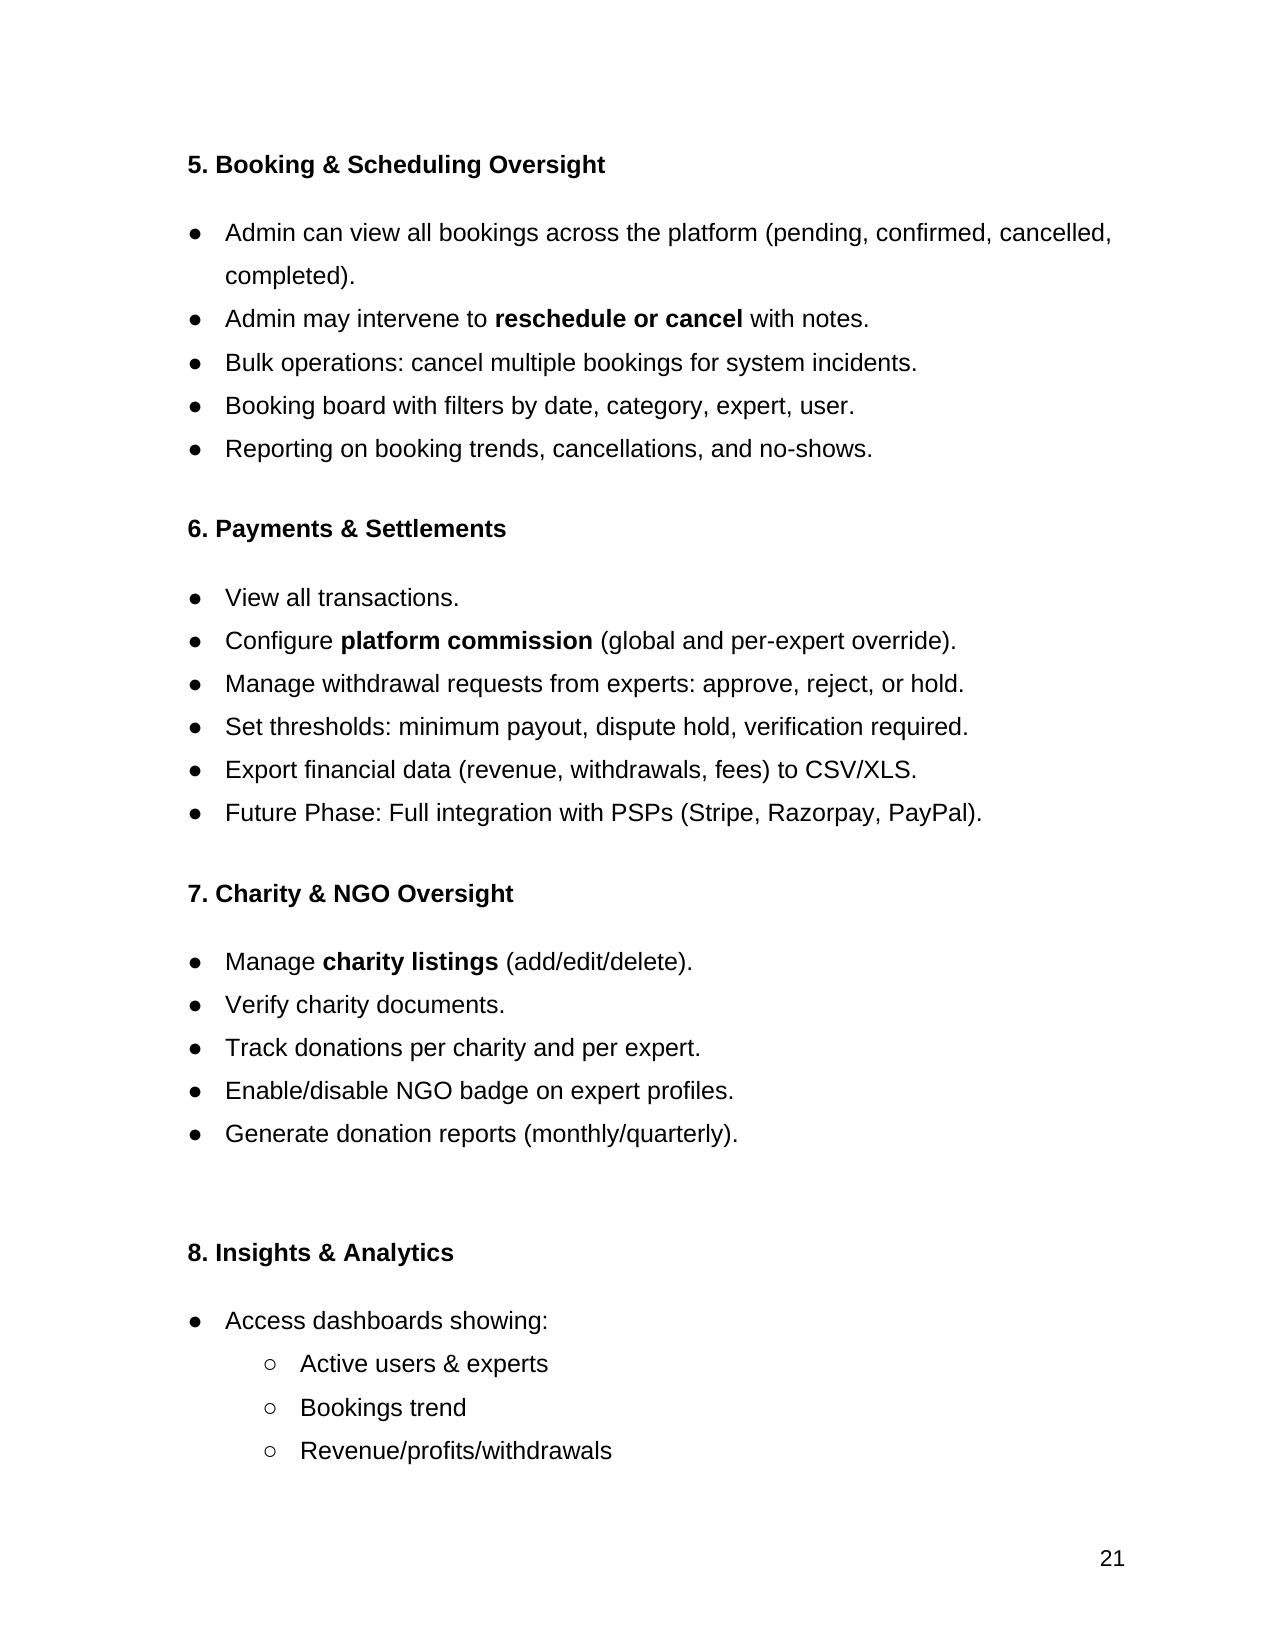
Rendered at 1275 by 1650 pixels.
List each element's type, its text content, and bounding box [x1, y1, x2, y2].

list Access dashboards showing: [187, 1306, 1125, 1335]
list Future Phase: Full integration with PSPs (Stripe, Razorpay, PayPal). [187, 798, 1125, 827]
list Configure platform commission (global and per-expert override). [187, 626, 1125, 654]
subtitle 8. Insights & Analytics [187, 1238, 1125, 1267]
list Enable/disable NGO badge on expert profiles. [187, 1076, 1125, 1105]
list Booking board with filters by date, category, expert, user. [187, 391, 1125, 419]
subtitle 5. Booking & Scheduling Oversight [187, 150, 1125, 179]
list Export financial data (revenue, withdrawals, fees) to CSV/XLS. [187, 755, 1125, 784]
list Manage charity listings (add/edit/delete). [187, 947, 1125, 976]
list Bulk operations: cancel multiple bookings for system incidents. [187, 347, 1125, 376]
list Admin may intervene to reschedule or cancel with notes. [187, 304, 1125, 333]
subtitle 7. Charity & NGO Oversight [187, 879, 1125, 907]
list Active users & experts [262, 1349, 1125, 1378]
list Set thresholds: minimum payout, dispute hold, verification required. [187, 712, 1125, 741]
list Admin can view all bookings across the platform (pending, confirmed, cancelled, completed). [187, 218, 1125, 290]
list Track donations per charity and per expert. [187, 1033, 1125, 1062]
list Bookings trend [262, 1393, 1125, 1421]
list Generate donation reports (monthly/quarterly). [187, 1119, 1125, 1188]
list Verify charity documents. [187, 990, 1125, 1019]
list Revenue/profits/withdrawals [262, 1436, 1125, 1464]
list Reporting on booking trends, cancellations, and no-shows. [187, 434, 1125, 462]
list Manage withdrawal requests from experts: approve, reject, or hold. [187, 669, 1125, 697]
list View all transactions. [187, 582, 1125, 611]
subtitle 6. Payments & Settlements [187, 514, 1125, 543]
